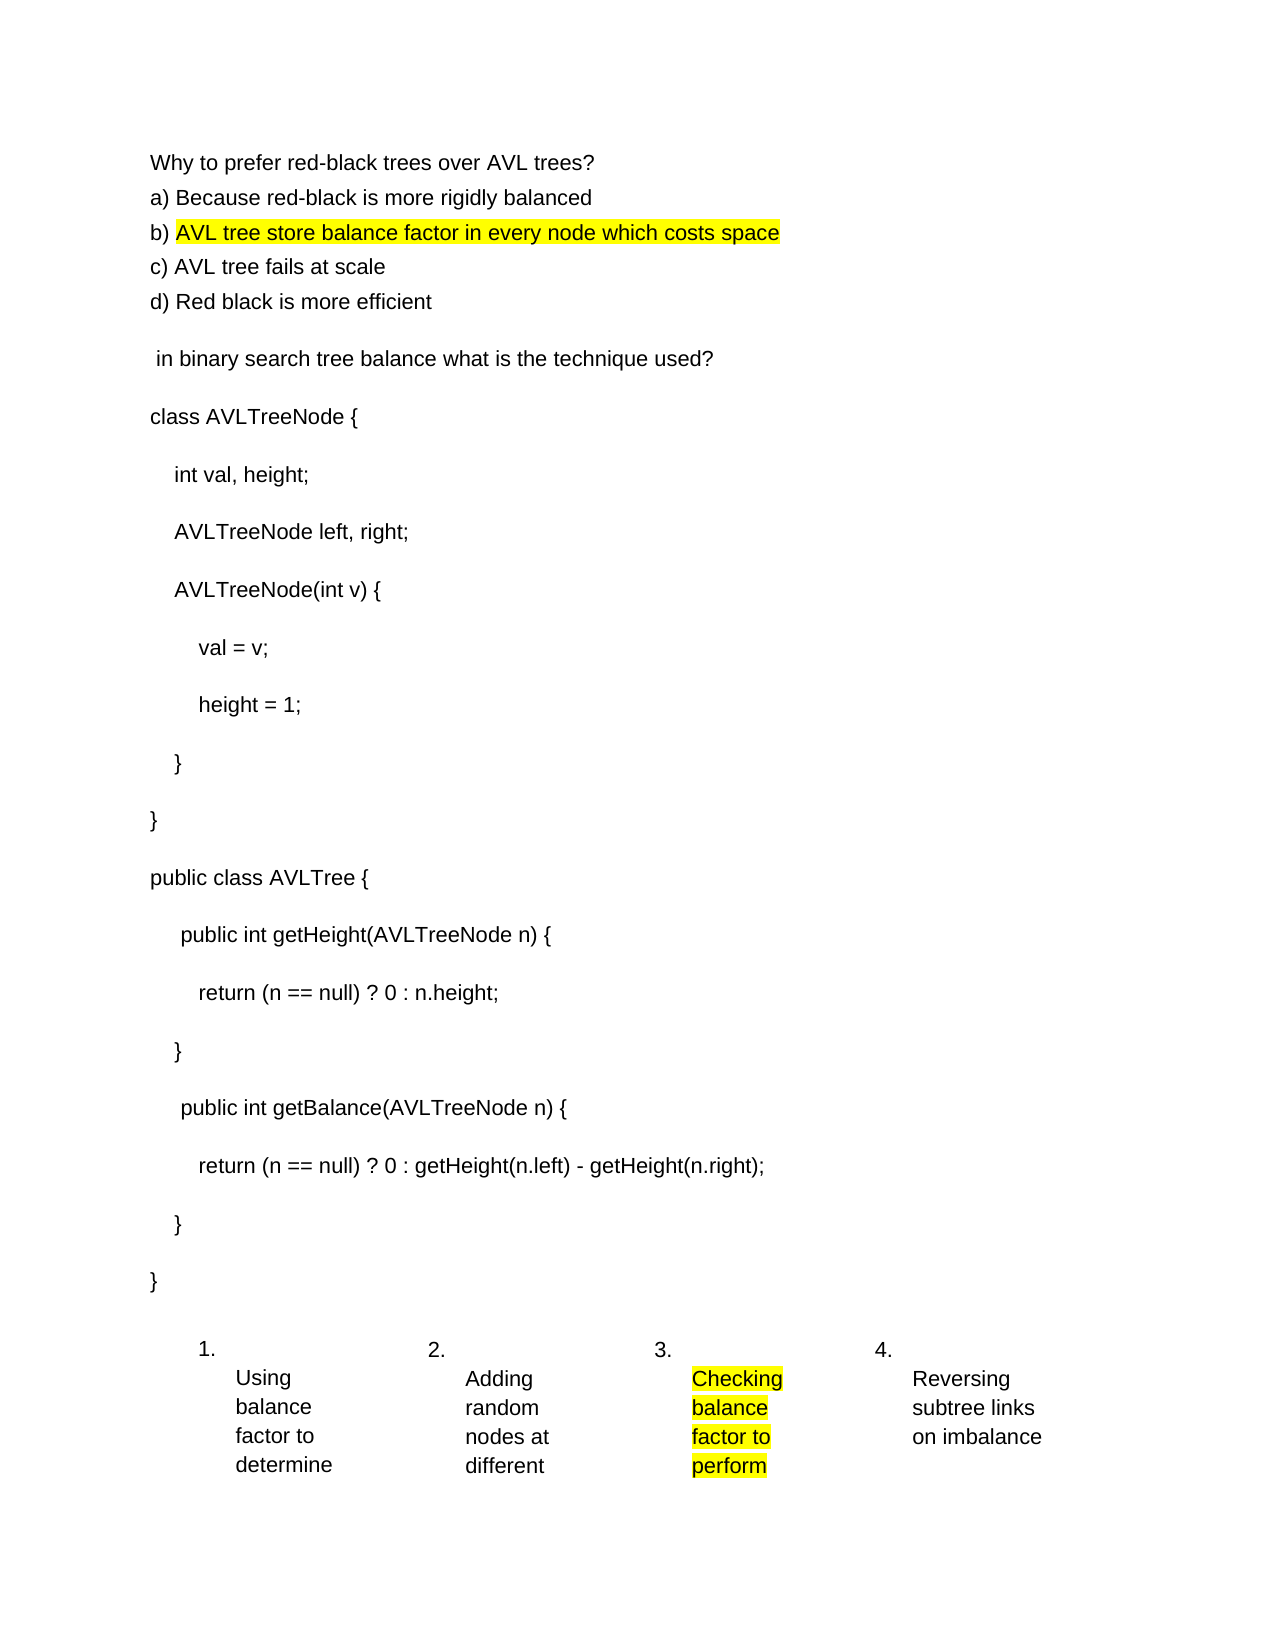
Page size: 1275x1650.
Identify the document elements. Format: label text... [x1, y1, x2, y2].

text class AVLTreeNode { [150, 404, 1125, 429]
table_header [380, 1326, 606, 1500]
text AVLTreeNode(int v) { [150, 577, 1125, 602]
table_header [827, 1326, 1072, 1500]
text public int getBalance(AVLTreeNode n) { [150, 1095, 1125, 1120]
text int val, height; [150, 462, 1125, 487]
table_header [606, 1326, 827, 1500]
text } [150, 749, 1125, 775]
text public int getHeight(AVLTreeNode n) { [150, 922, 1125, 948]
text public class AVLTree { [150, 865, 1125, 890]
text return (n == null) ? 0 : getHeight(n.left) - getHeight(n.right); [150, 1153, 1125, 1178]
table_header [150, 1326, 380, 1500]
text val = v; [150, 634, 1125, 659]
text } [150, 1038, 1125, 1063]
text in binary search tree balance what is the technique used? [150, 346, 1125, 372]
text AVLTreeNode left, right; [150, 519, 1125, 544]
text Why to prefer red-black trees over AVL trees? a) Because red-black is more rigidly balanced b) AVL tree store balance factor in every node which costs space c) AVL tree fails at scale d) Red black is more efficient [150, 150, 1125, 314]
text } [150, 807, 1125, 832]
text height = 1; [150, 692, 1125, 717]
text } [150, 1210, 1125, 1236]
text return (n == null) ? 0 : n.height; [150, 980, 1125, 1005]
text } [150, 1268, 1125, 1293]
